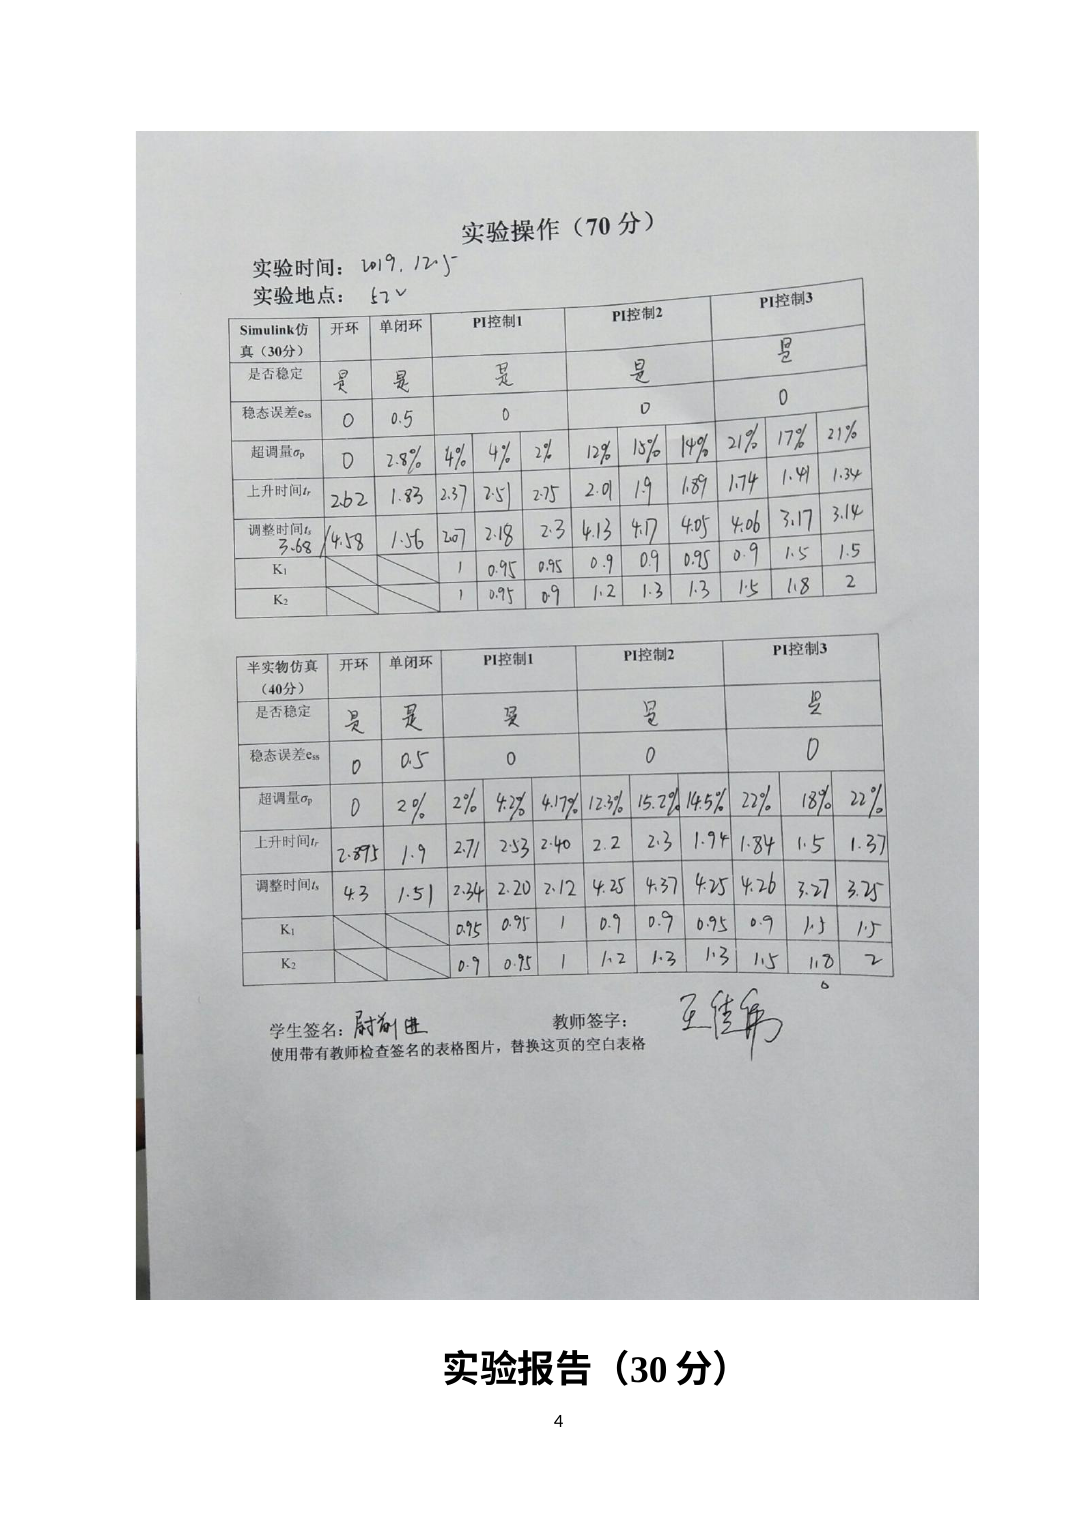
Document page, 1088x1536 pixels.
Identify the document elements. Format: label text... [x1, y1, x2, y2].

text 实验报告（30分） [136, 1333, 981, 1398]
picture [135, 131, 979, 1300]
